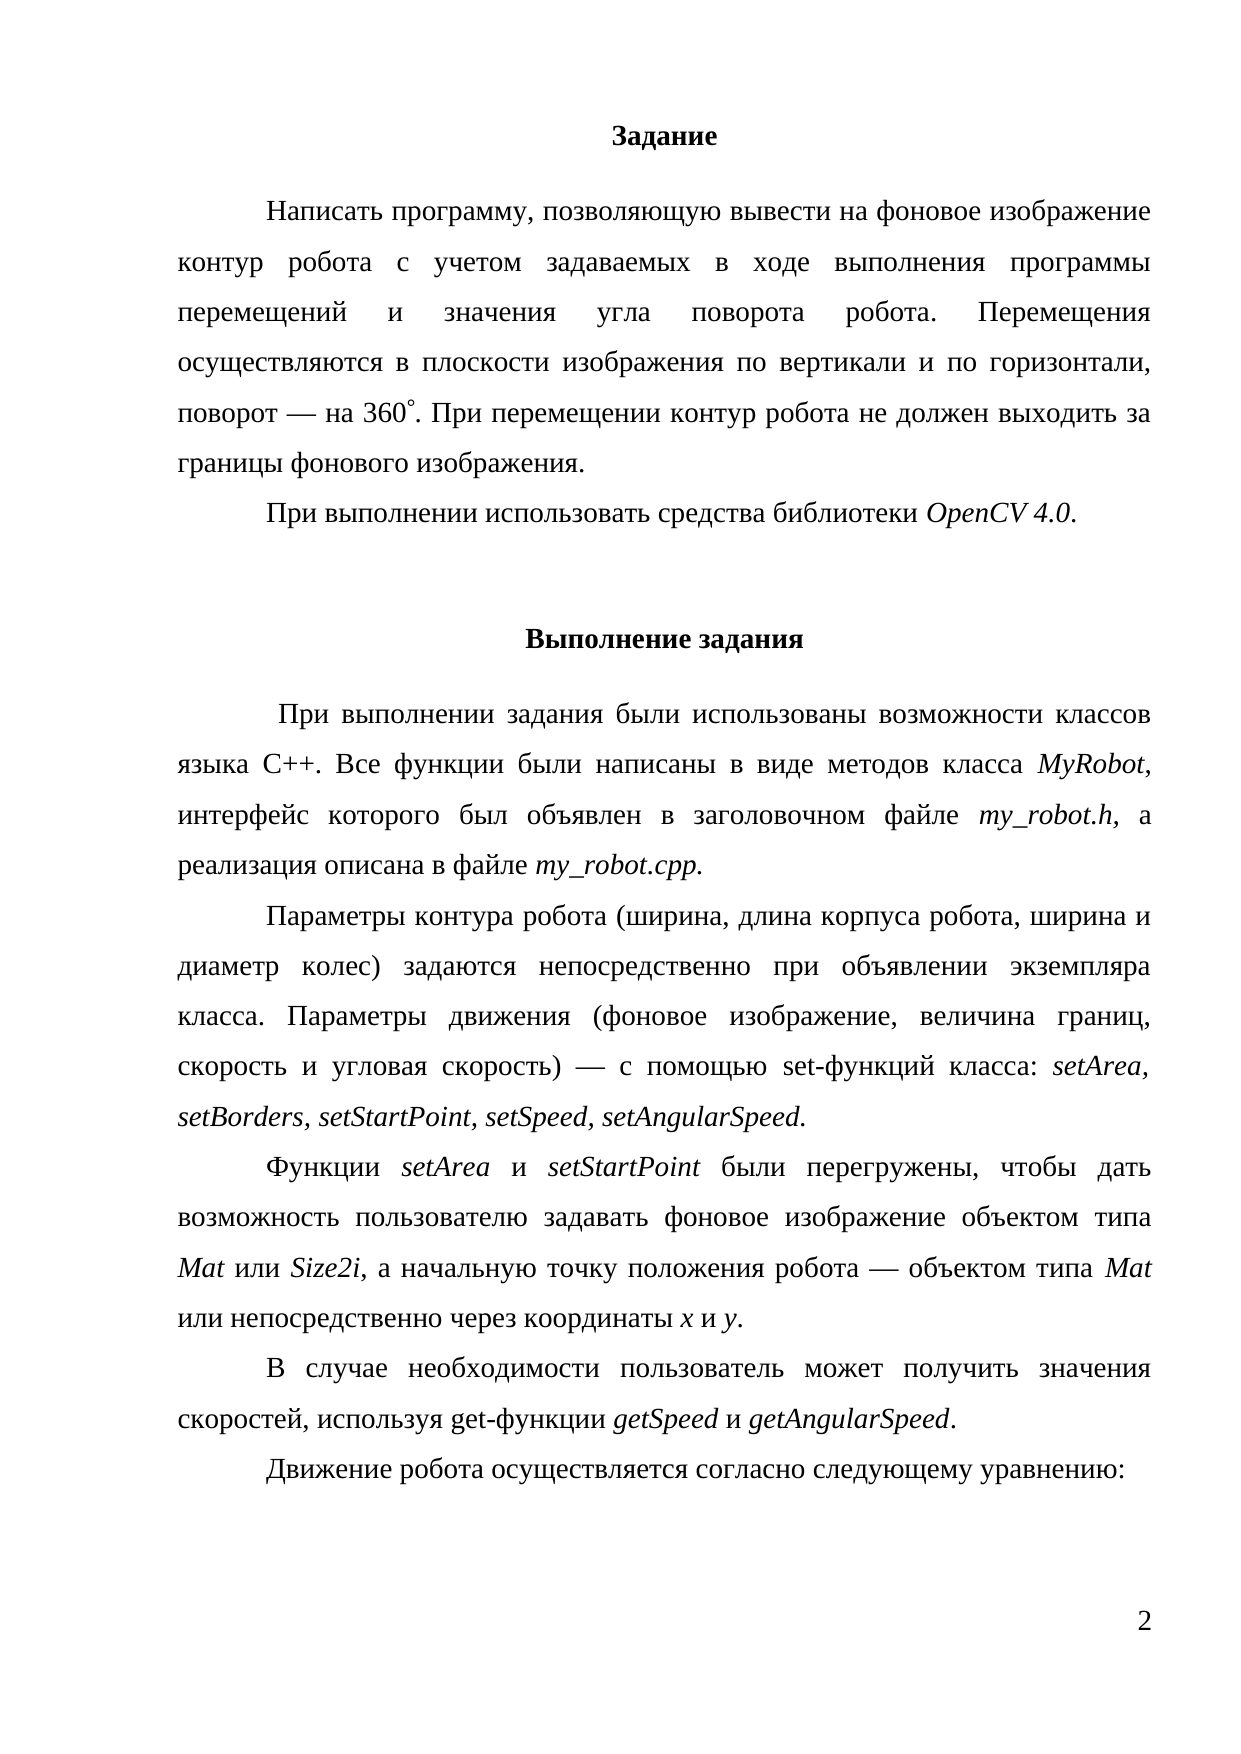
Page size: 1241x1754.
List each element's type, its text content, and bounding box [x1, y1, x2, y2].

text При выполнении использовать средства библиотеки OpenCV 4.0. [177, 495, 1152, 529]
text Движение робота осуществляется согласно следующему уравнению: [177, 1451, 1152, 1484]
text Параметры контура робота (ширина, длина корпуса робота, ширина и диаметр колес) задаются непосредственно при объявлении экземпляра класса. Параметры движения (фоновое изображение, величина границ, скорость и угловая скорость) — с помощью set-функций класса: setArea, setBorders, setStartPoint, setSpeed, setAngularSpeed. [177, 898, 1152, 1132]
text В случае необходимости пользователь может получить значения скоростей, используя get-функции getSpeed и getAngularSpeed. [177, 1350, 1152, 1434]
title Выполнение задания [177, 621, 1152, 654]
text При выполнении задания были использованы возможности классов языка C++. Все функции были написаны в виде методов класса MyRobot, интерфейс которого был объявлен в заголовочном файле my_robot.h, а реализация описана в файле my_robot.cpp. [177, 696, 1152, 881]
title Задание [177, 118, 1152, 152]
text Написать программу, позволяющую вывести на фоновое изображение контур робота с учетом задаваемых в ходе выполнения программы перемещений и значения угла поворота робота. Перемещения осуществляются в плоскости изображения по вертикали и по горизонтали, поворот — на 360. При перемещении контур робота не должен выходить за границы фонового изображения. [177, 193, 1152, 479]
text Функции setArea и setStartPoint были перегружены, чтобы дать возможность пользователю задавать фоновое изображение объектом типа Mat или Size2i, а начальную точку положения робота — объектом типа Mat или непосредственно через координаты x и y. [177, 1149, 1152, 1334]
